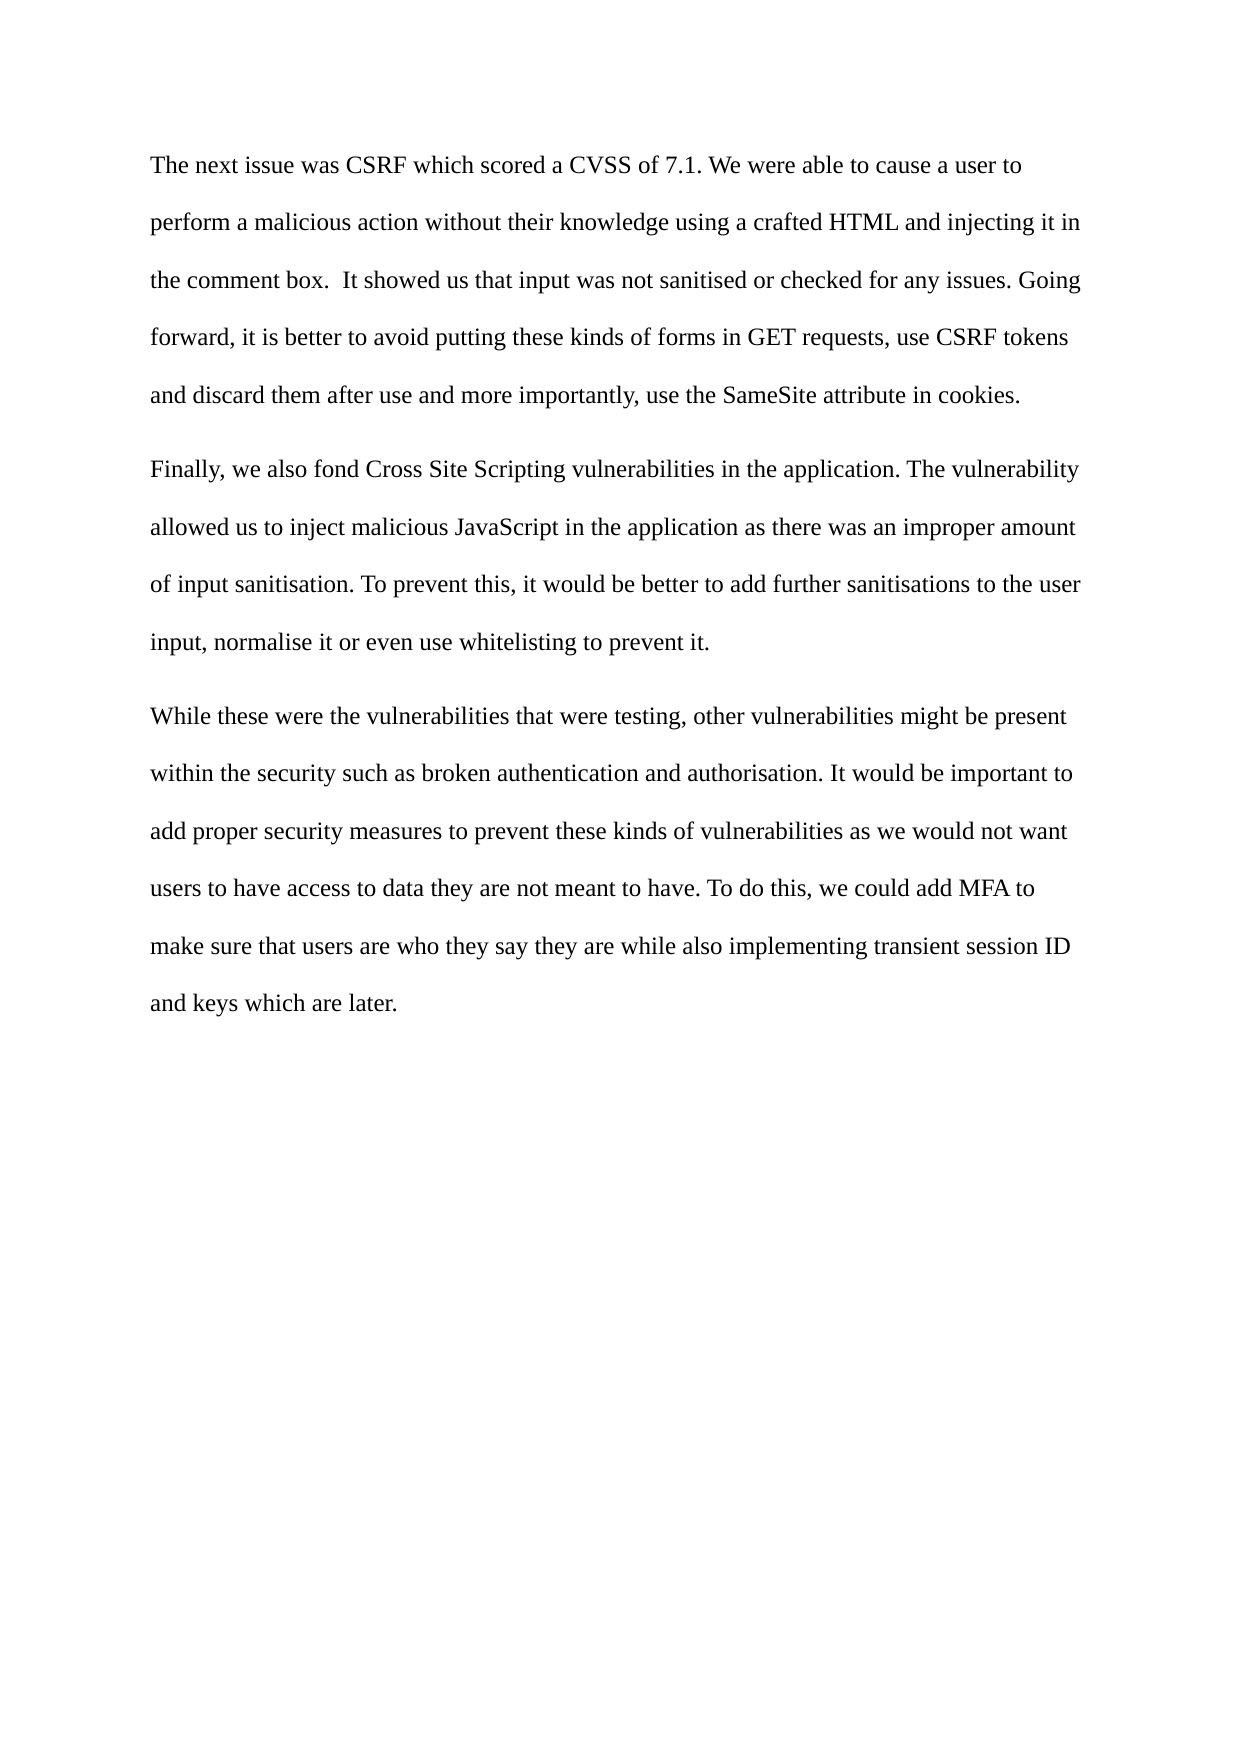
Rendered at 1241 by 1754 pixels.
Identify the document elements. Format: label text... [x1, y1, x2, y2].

text Finally, we also fond Cross Site Scripting vulnerabilities in the application. The vulnerability allowed us to inject malicious JavaScript in the application as there was an improper amount of input sanitisation. To prevent this, it would be better to add further sanitisations to the user input, normalise it or even use whitelisting to prevent it. [150, 454, 1090, 655]
text While these were the vulnerabilities that were testing, other vulnerabilities might be present within the security such as broken authentication and authorisation. It would be important to add proper security measures to prevent these kinds of vulnerabilities as we would not want users to have access to data they are not meant to have. To do this, we could add MFA to make sure that users are who they say they are while also implementing transient session ID and keys which are later. [150, 701, 1090, 1017]
text The next issue was CSRF which scored a CVSS of 7.1. We were able to cause a user to perform a malicious action without their knowledge using a crafted HTML and injecting it in the comment box. It showed us that input was not sanitised or checked for any issues. Going forward, it is better to avoid putting these kinds of forms in GET requests, use CSRF tokens and discard them after use and more importantly, use the SameSite attribute in cookies. [150, 150, 1090, 409]
